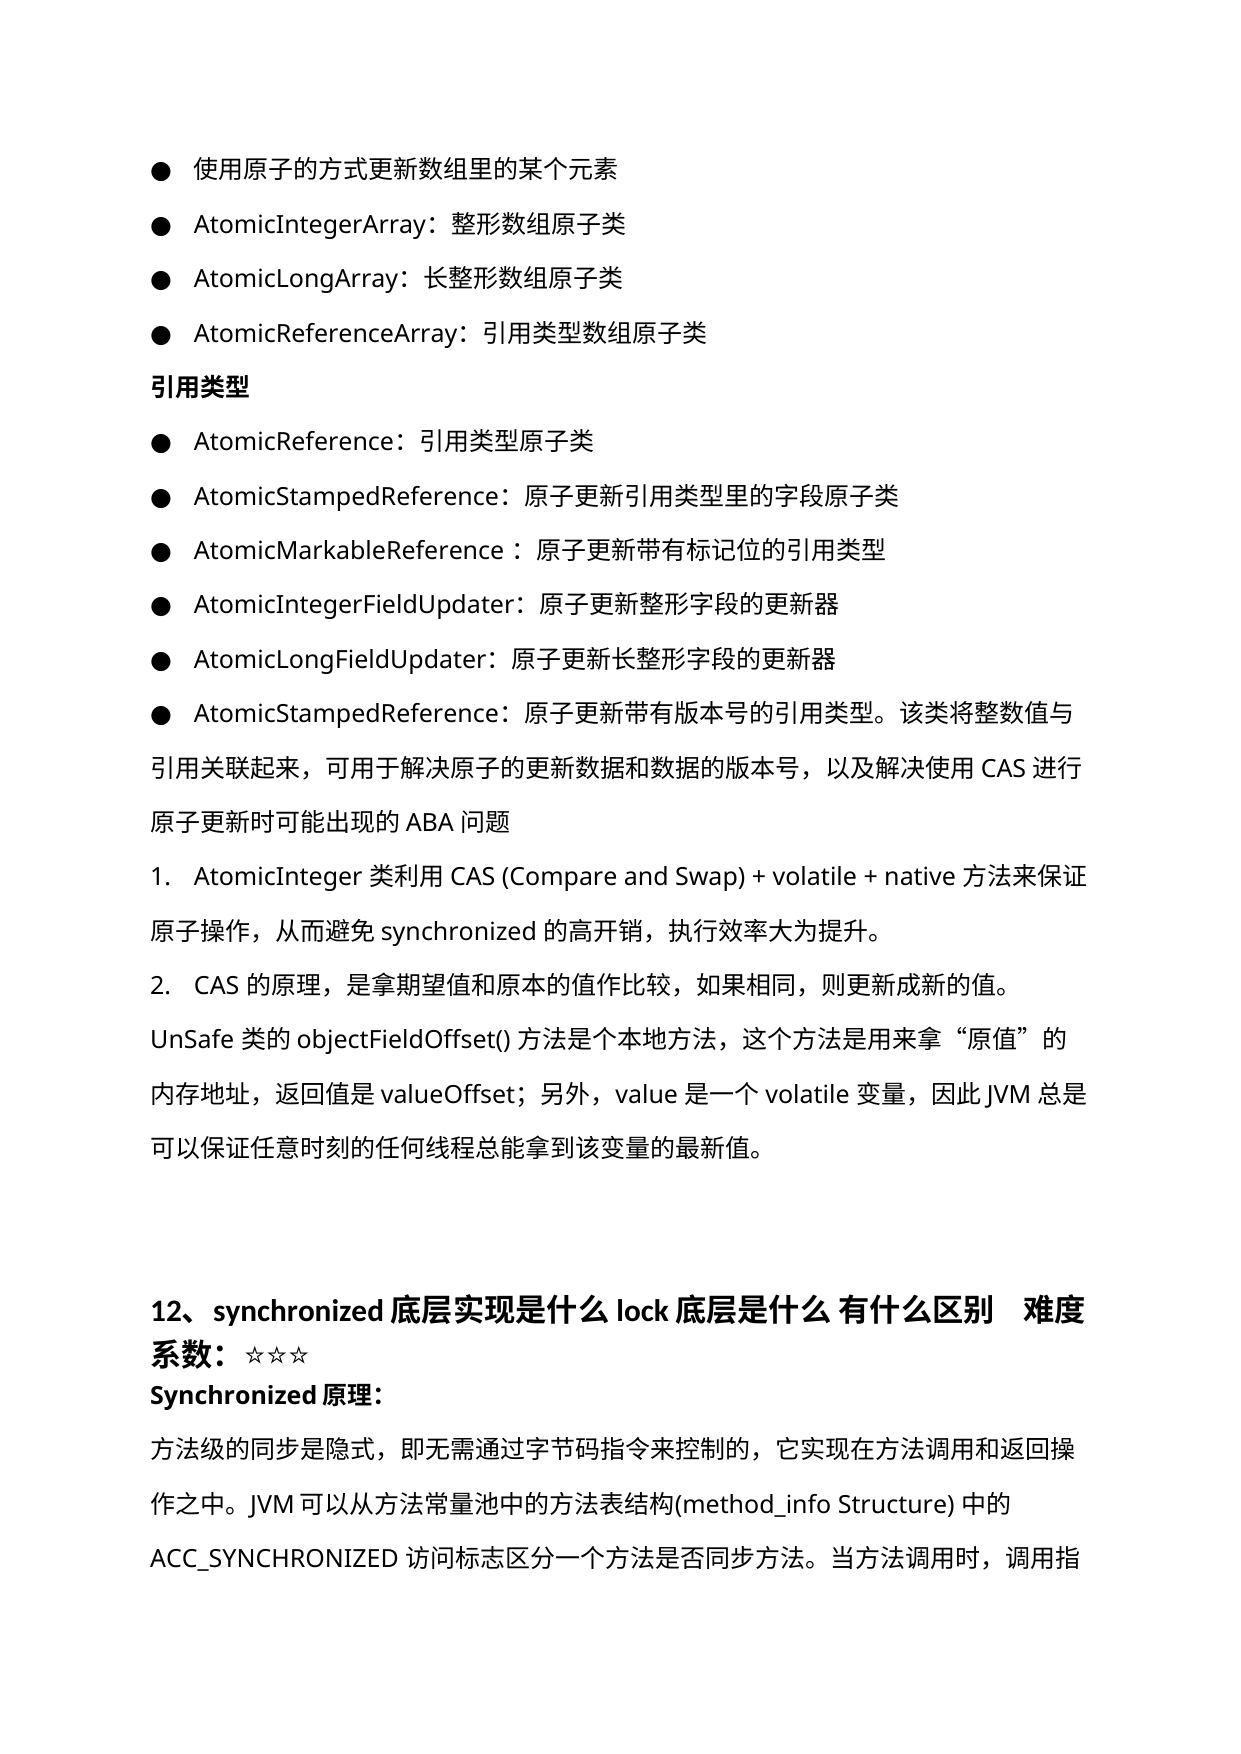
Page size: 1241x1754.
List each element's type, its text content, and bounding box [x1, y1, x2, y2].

list AtomicIntegerArray：整形数组原子类 [150, 204, 1090, 241]
list AtomicLongFieldUpdater：原子更新长整形字段的更新器 [150, 639, 1090, 676]
list AtomicIntegerFieldUpdater：原子更新整形字段的更新器 [150, 585, 1090, 621]
list AtomicReferenceArray：引用类型数组原子类 [150, 313, 1090, 349]
list AtomicReference：引用类型原子类 [150, 422, 1090, 458]
list CAS 的原理，是拿期望值和原本的值作比较，如果相同，则更新成新的值。UnSafe 类的 objectFieldOffset() 方法是个本地方法，这个方法是用来拿“原值”的内存地址，返回值是 valueOffset；另外，value 是一个 volatile 变量，因此 JVM 总是可以保证任意时刻的任何线程总能拿到该变量的最新值。 [150, 966, 1090, 1165]
list 使用原子的方式更新数组里的某个元素 [150, 150, 1090, 186]
list AtomicMarkableReference ：原子更新带有标记位的引用类型 [150, 531, 1090, 567]
list AtomicStampedReference：原子更新带有版本号的引用类型。该类将整数值与引用关联起来，可用于解决原子的更新数据和数据的版本号，以及解决使用 CAS 进行原子更新时可能出现的 ABA 问题 [150, 694, 1090, 839]
list AtomicStampedReference：原子更新引用类型里的字段原子类 [150, 476, 1090, 512]
list AtomicLongArray：长整形数组原子类 [150, 259, 1090, 295]
text Synchronized原理： [150, 1376, 1090, 1412]
subtitle 12、synchronized底层实现是什么 lock底层是什么 有什么区别 难度系数：⭐⭐⭐ [150, 1285, 1090, 1376]
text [150, 1430, 1090, 1575]
list AtomicInteger 类利用 CAS (Compare and Swap) + volatile + native 方法来保证原子操作，从而避免 synchronized 的高开销，执行效率大为提升。 [150, 857, 1090, 947]
text 引用类型 [150, 367, 1090, 404]
